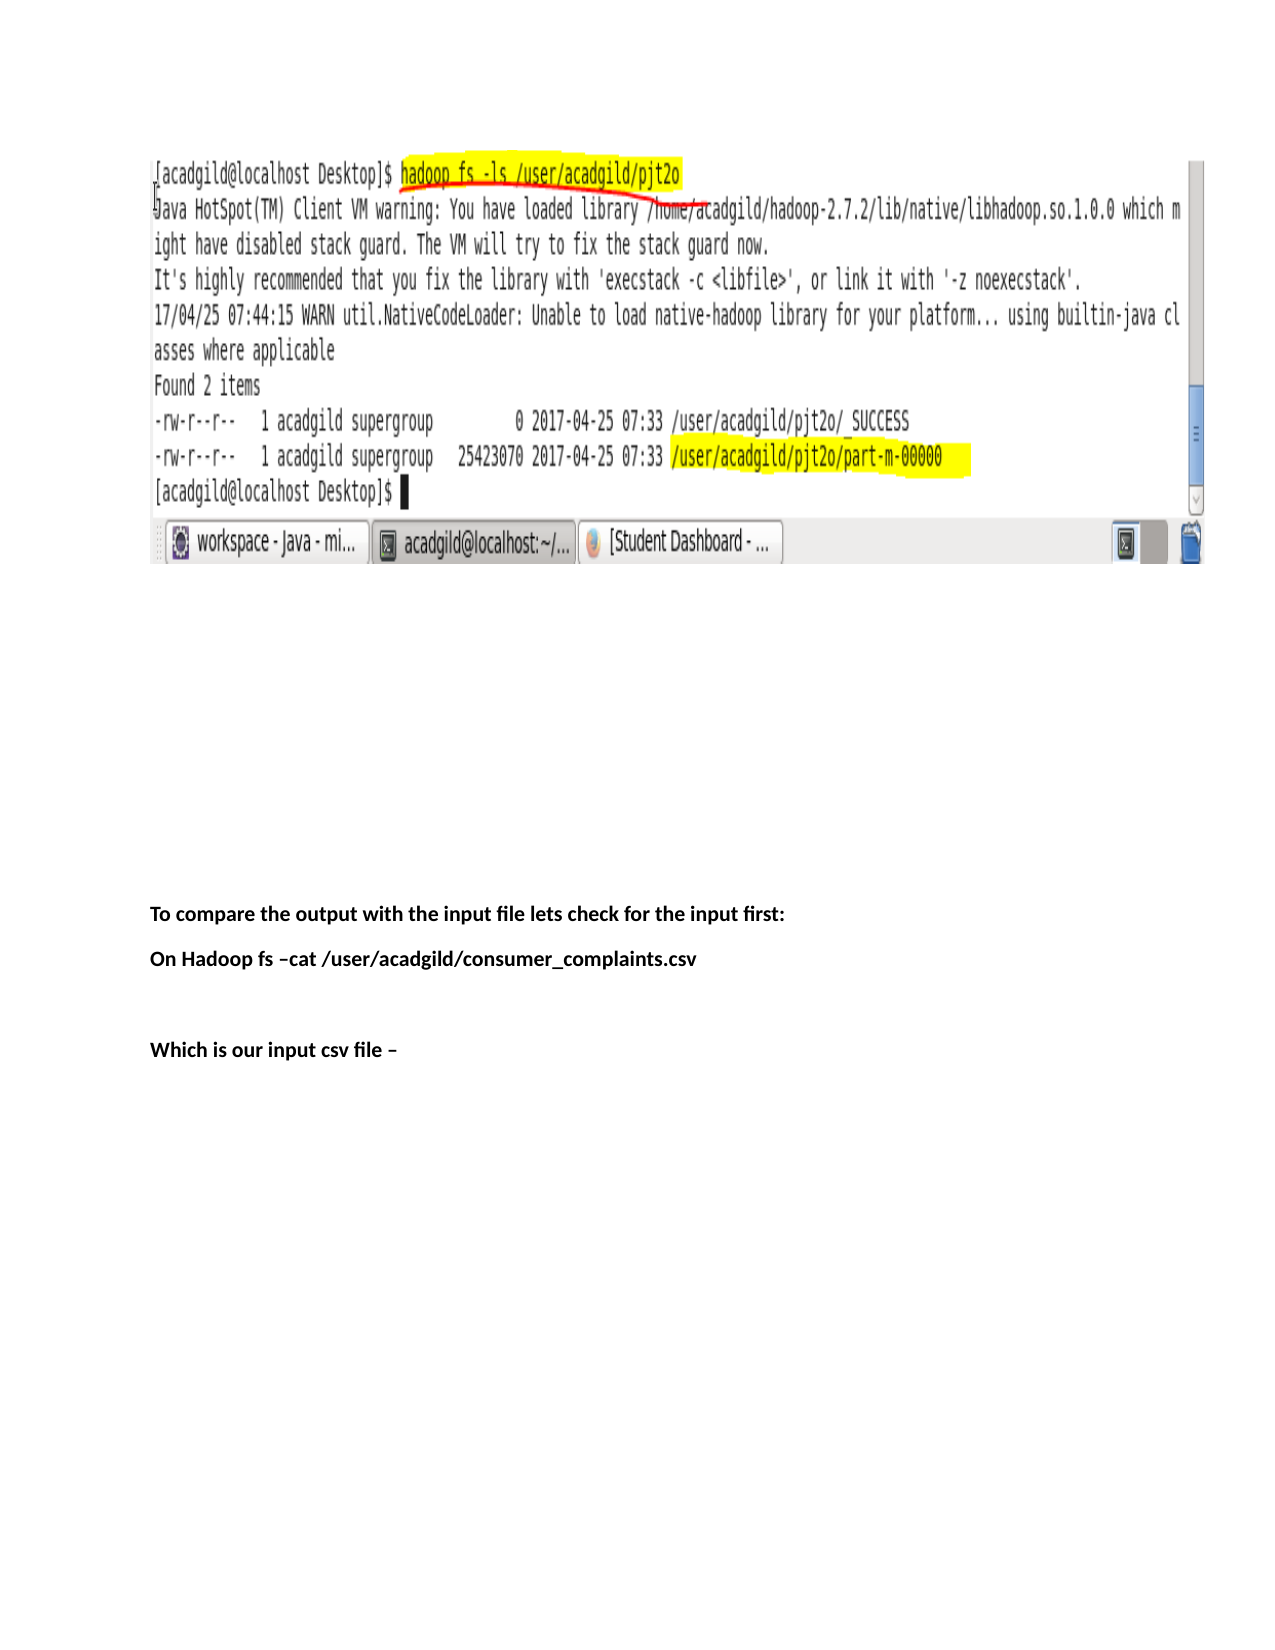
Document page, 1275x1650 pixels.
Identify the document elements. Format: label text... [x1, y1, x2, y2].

text On Hadoop fs –cat /user/acadgild/consumer_complaints.csv [150, 946, 1125, 972]
text Which is our input csv file – [150, 1036, 1125, 1063]
text To compare the output with the input file lets check for the input first: [150, 900, 1125, 927]
picture [150, 150, 1205, 564]
